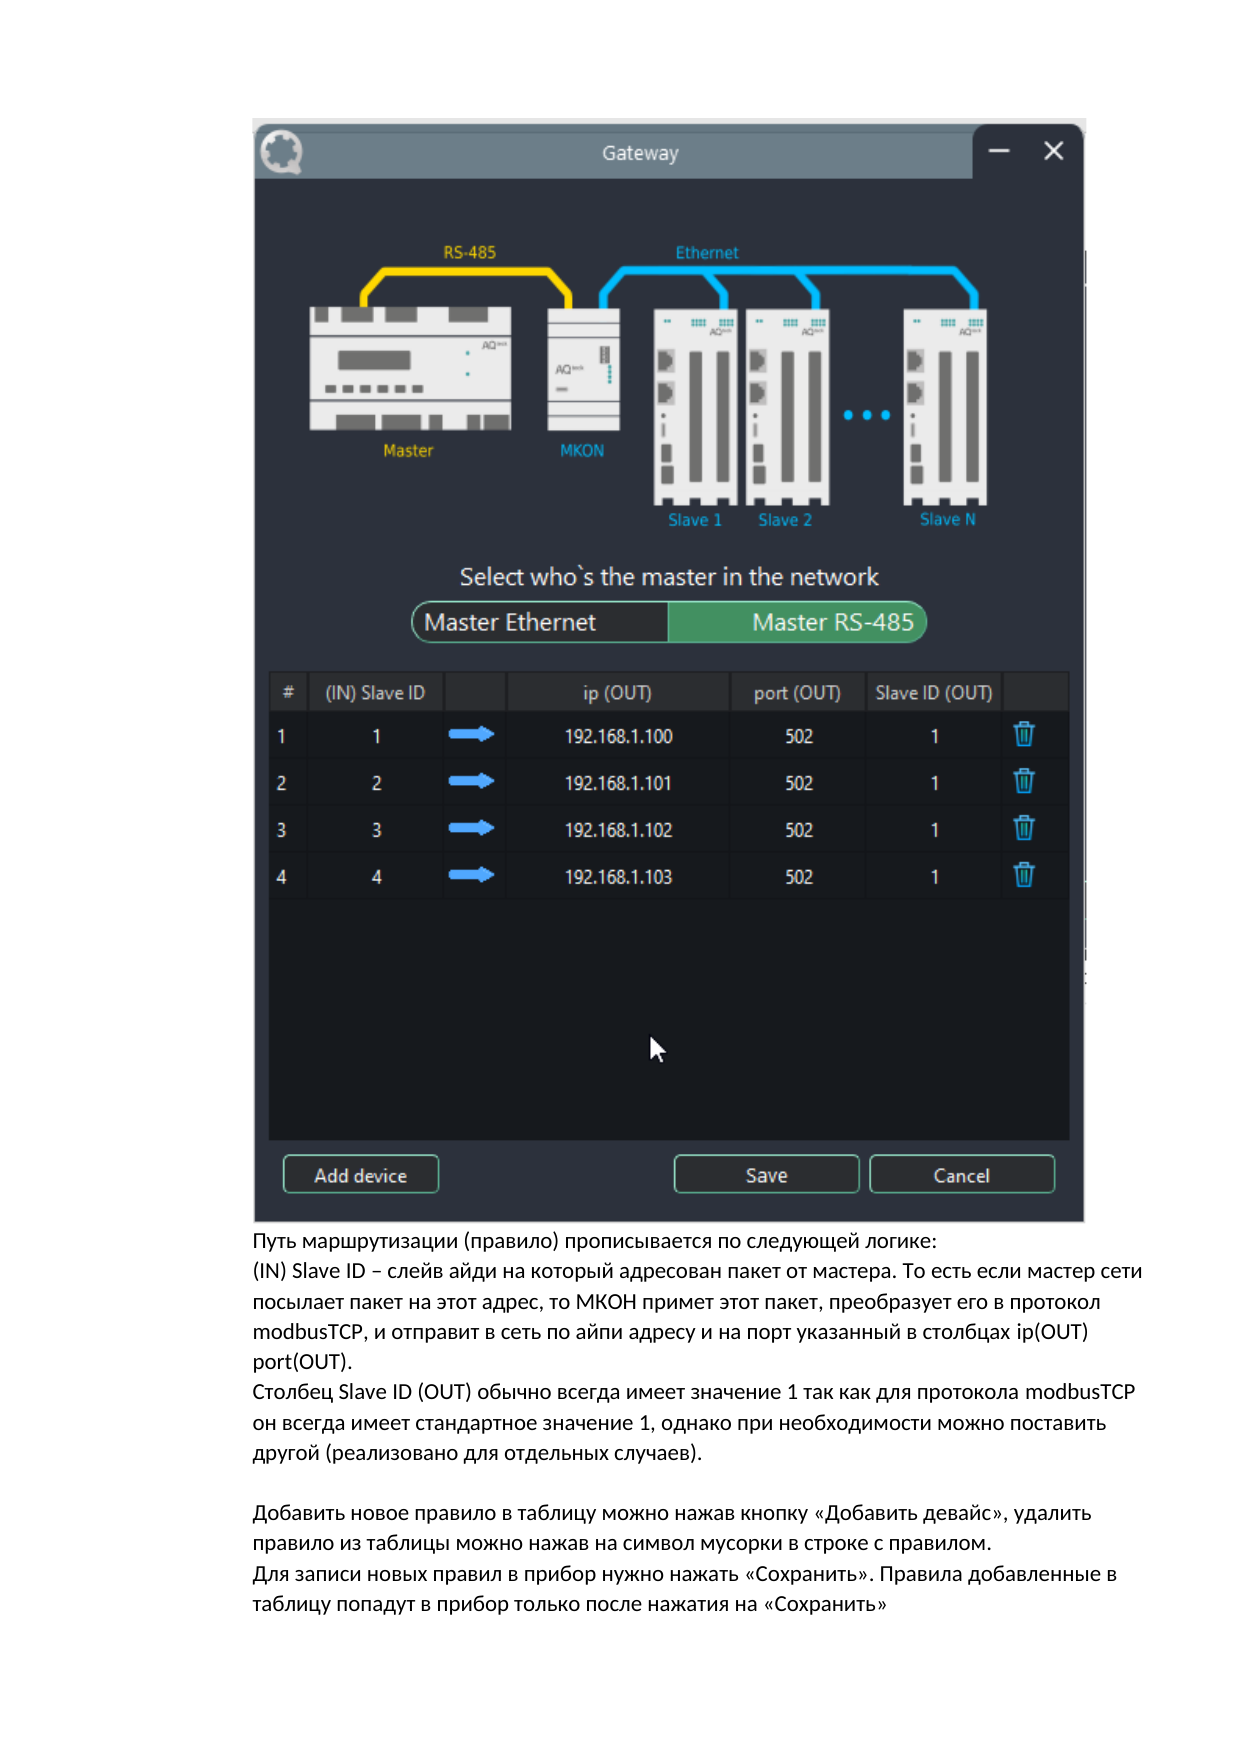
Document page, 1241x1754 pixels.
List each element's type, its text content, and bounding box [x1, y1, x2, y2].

list Для записи новых правил в прибор нужно нажать «Сохранить». Правила добавленные в таблицу попадут в прибор только после нажатия на «Сохранить» [252, 1559, 1152, 1617]
list Столбец Slave ID (OUT) обычно всегда имеет значение 1 так как для протокола modbusTCP он всегда имеет стандартное значение 1, однако при необходимости можно поставить другой (реализовано для отдельных случаев). [252, 1377, 1152, 1466]
list Добавить новое правило в таблицу можно нажав кнопку «Добавить девайс», удалить правило из таблицы можно нажав на символ мусорки в строке с правилом. [252, 1498, 1152, 1557]
list Путь маршрутизации (правило) прописывается по следующей логике: [252, 1226, 1152, 1254]
picture [252, 118, 1087, 1225]
list (IN) Slave ID – слейв айди на который адресован пакет от мастера. То есть если мастер сети посылает пакет на этот адрес, то МКОН примет этот пакет, преобразует его в протокол modbusTCP, и отправит в сеть по айпи адресу и на порт указанный в столбцах ip(OUT) port(OUT). [252, 1257, 1152, 1375]
